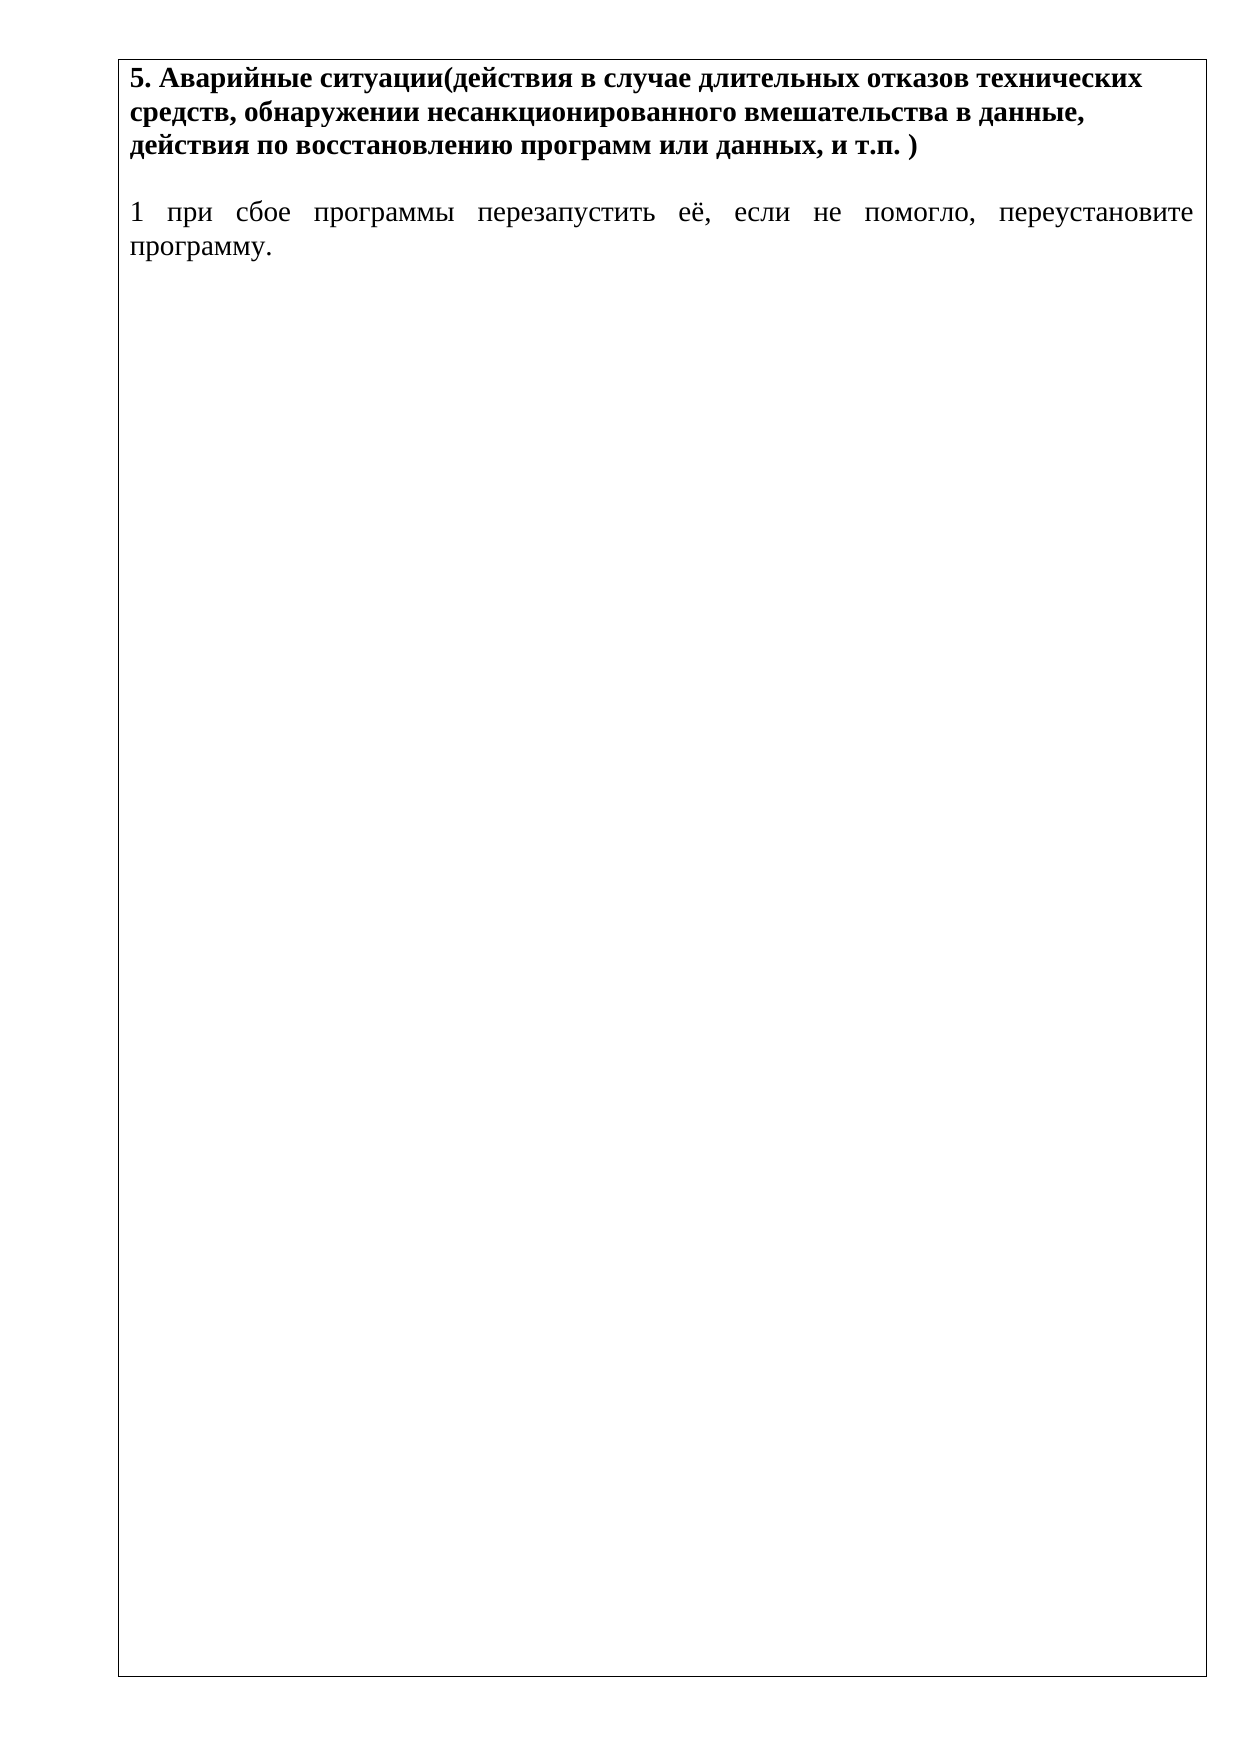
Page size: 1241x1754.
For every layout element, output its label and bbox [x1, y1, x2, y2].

table_cell [119, 60, 1206, 1676]
